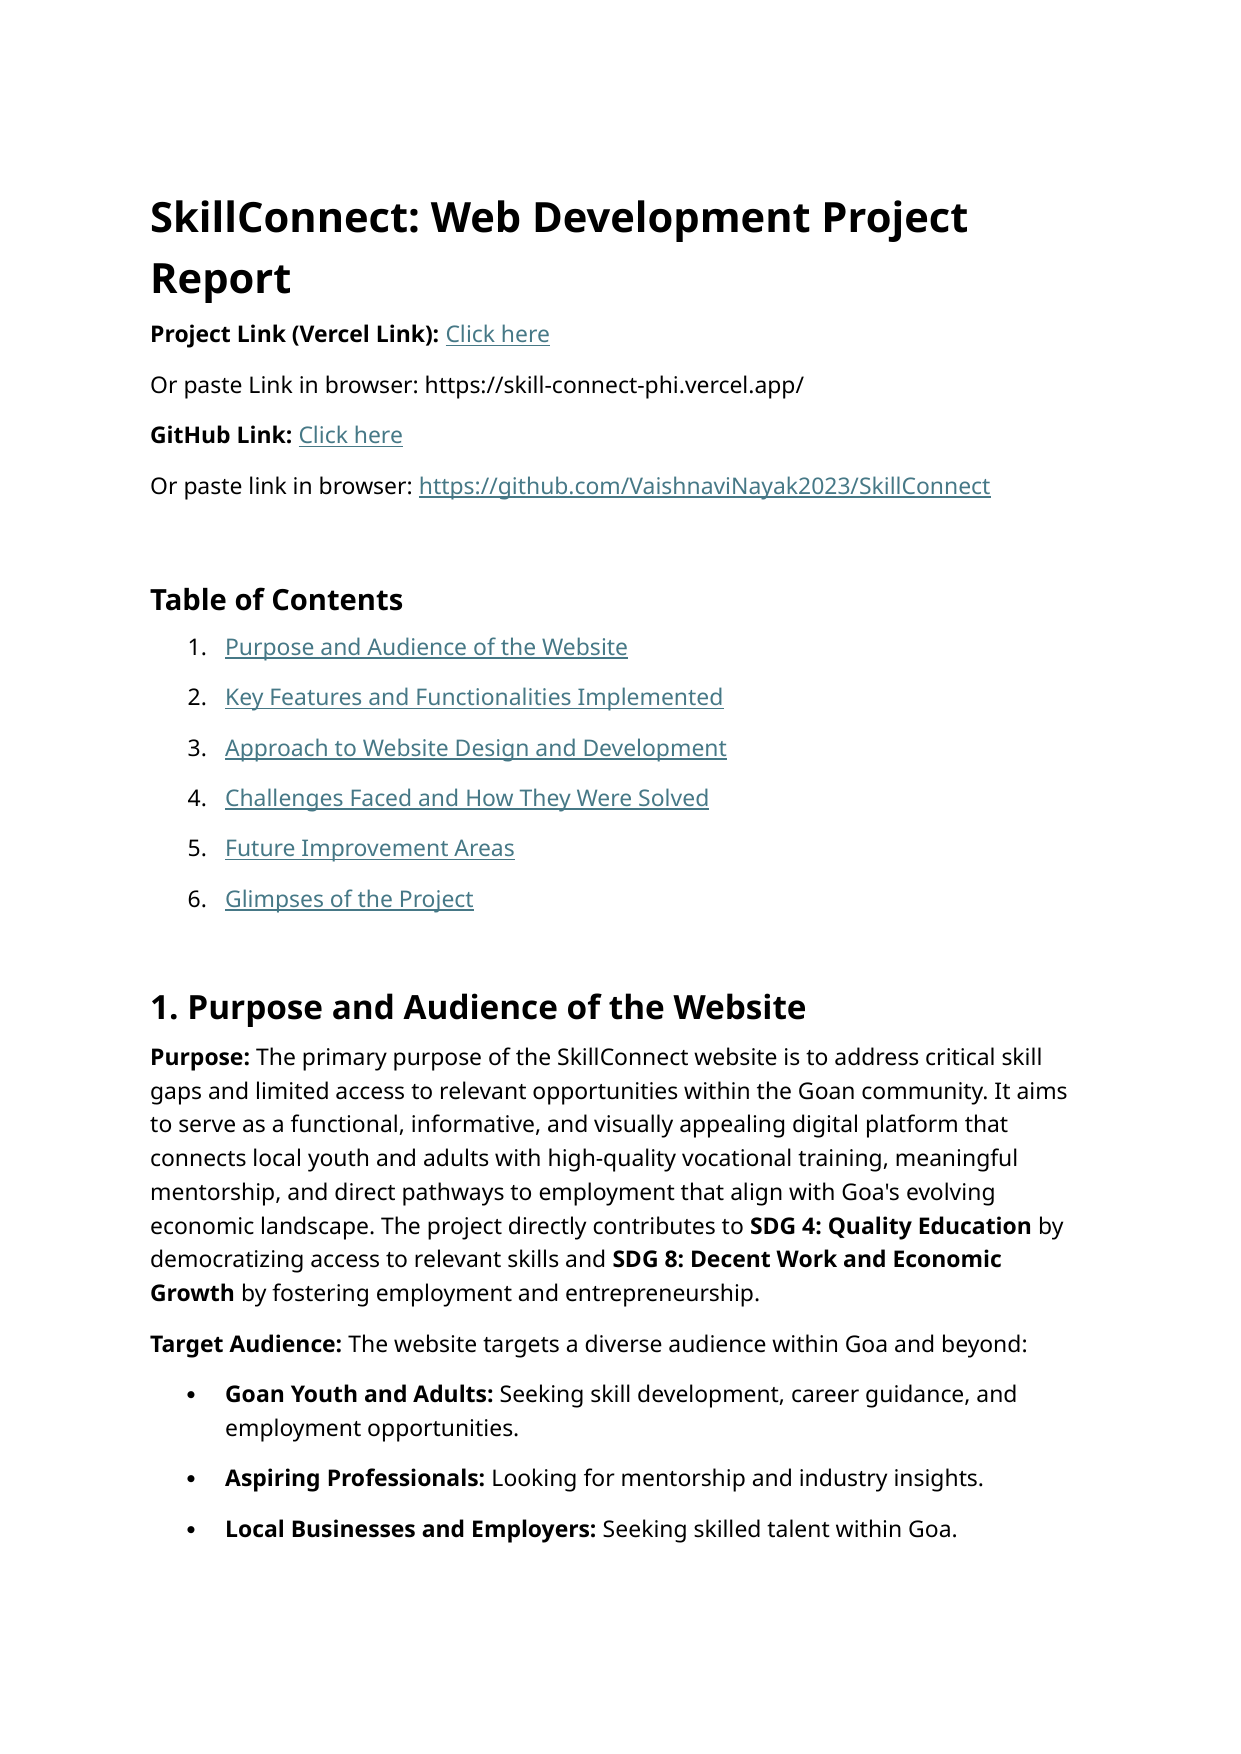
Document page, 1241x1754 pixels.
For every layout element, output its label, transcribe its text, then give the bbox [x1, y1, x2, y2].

list Approach to Website Design and Development [187, 731, 1090, 763]
text Or paste link in browser: https://github.com/VaishnaviNayak2023/SkillConnect [150, 469, 1090, 501]
subtitle 1. Purpose and Audience of the Website [150, 983, 1090, 1029]
list Purpose and Audience of the Website [187, 631, 1090, 662]
text Or paste Link in browser: https://skill-connect-phi.vercel.app/ [150, 369, 1090, 400]
list Goan Youth and Adults: Seeking skill development, career guidance, and employment opportunities. [187, 1378, 1090, 1443]
list Challenges Faced and How They Were Solved [187, 782, 1090, 813]
subtitle Table of Contents [150, 579, 1090, 619]
list Key Features and Functionalities Implemented [187, 681, 1090, 712]
text Project Link (Vercel Link): Click here [150, 318, 1090, 349]
text Purpose: The primary purpose of the SkillConnect website is to address critical skill gaps and limited access to relevant opportunities within the Goan community. It aims to serve as a functional, informative, and visually appealing digital platform that connects local youth and adults with high-quality vocational training, meaningful mentorship, and direct pathways to employment that align with Goa's evolving economic landscape. The project directly contributes to SDG 4: Quality Education by democratizing access to relevant skills and SDG 8: Decent Work and Economic Growth by fostering employment and entrepreneurship. [150, 1041, 1090, 1308]
subtitle SkillConnect: Web Development Project Report [150, 187, 1090, 306]
text GitHub Link: Click here [150, 419, 1090, 450]
text Target Audience: The website targets a diverse audience within Goa and beyond: [150, 1327, 1090, 1359]
list Glimpses of the Project [187, 883, 1090, 914]
list Future Improvement Areas [187, 832, 1090, 863]
list Local Businesses and Employers: Seeking skilled talent within Goa. [187, 1512, 1090, 1544]
list Aspiring Professionals: Looking for mentorship and industry insights. [187, 1462, 1090, 1493]
